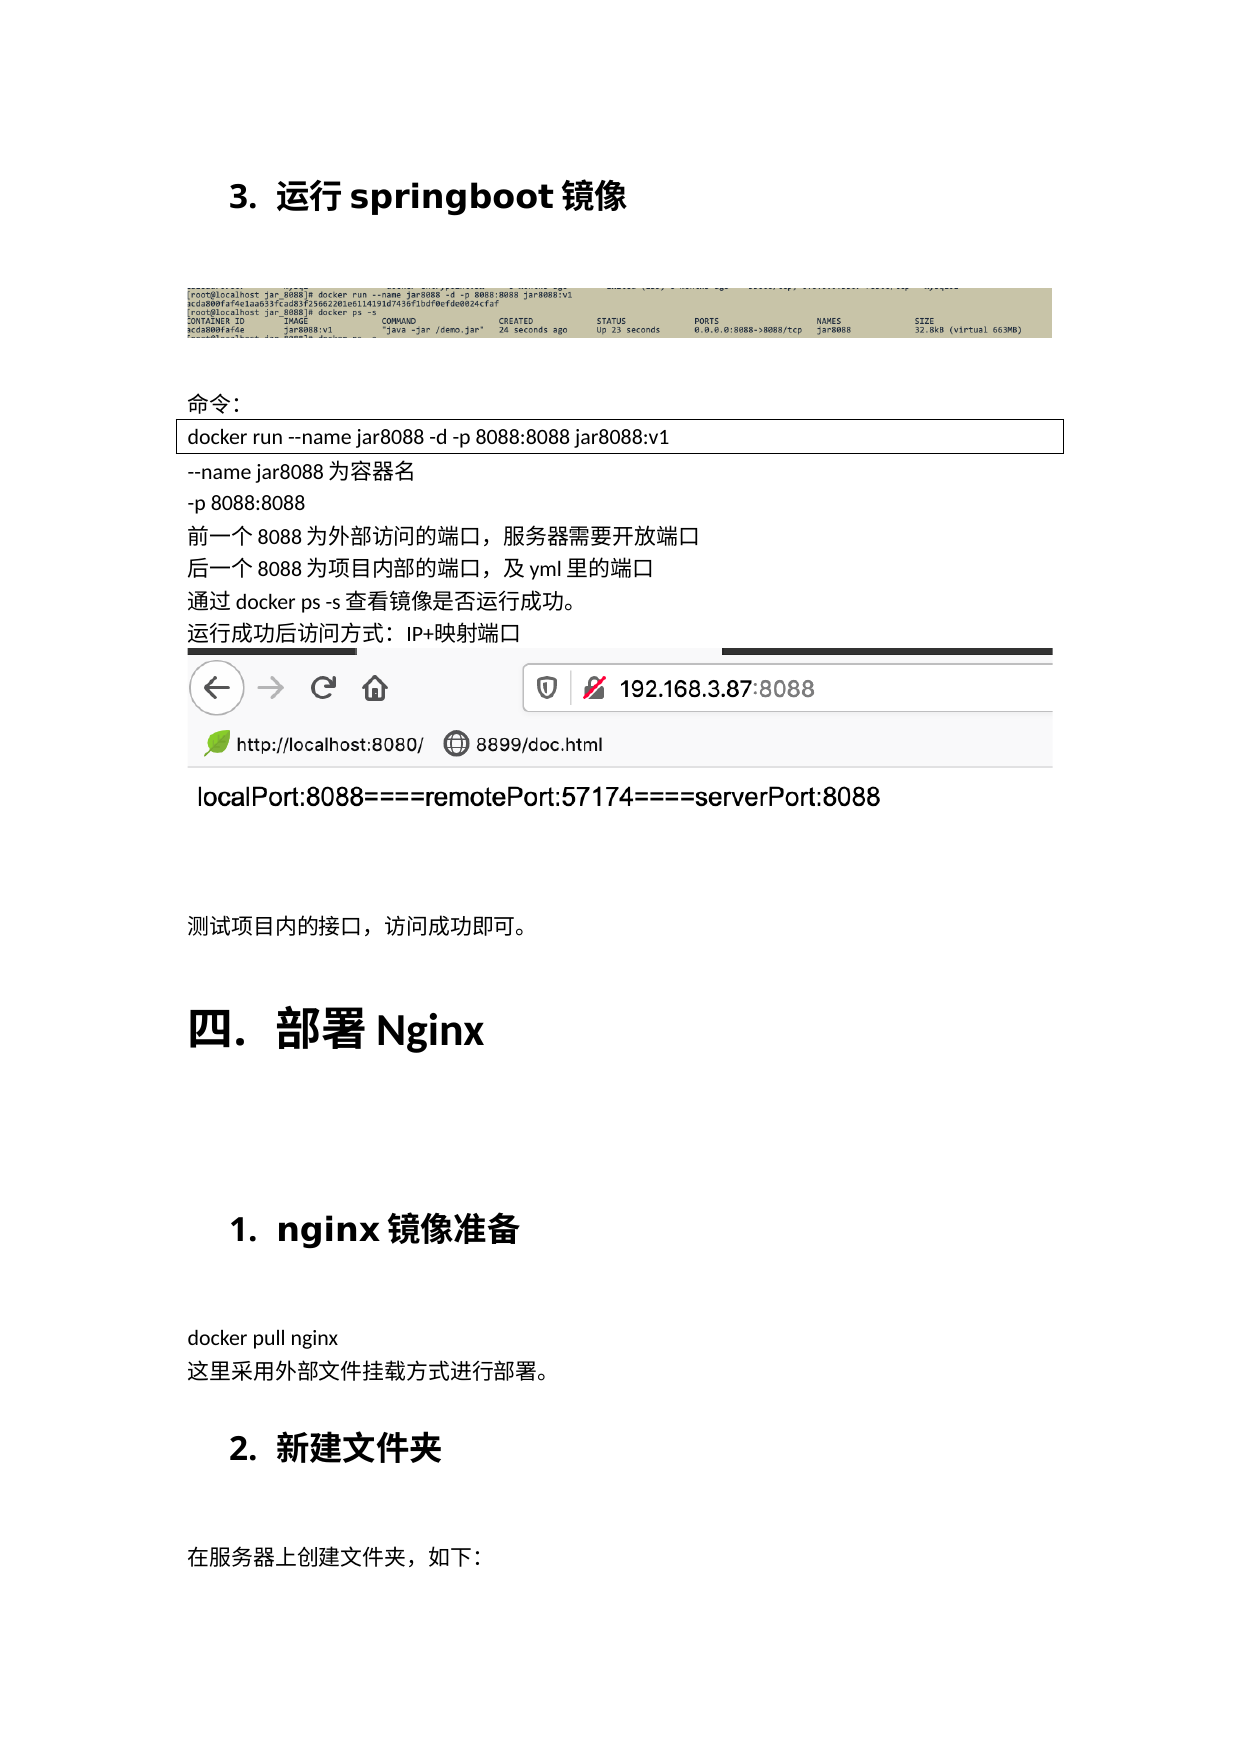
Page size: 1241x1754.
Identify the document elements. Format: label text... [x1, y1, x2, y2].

table_header docker run --name jar8088 -d -p 8088:8088 jar8088:v1 [177, 420, 1063, 452]
text docker pull nginx [187, 1328, 1053, 1361]
text 通过docker ps -s查看镜像是否运行成功。 [187, 583, 1053, 616]
subtitle 新建文件夹 [229, 1420, 1053, 1485]
subtitle nginx镜像准备 [229, 1201, 1053, 1266]
picture [187, 648, 1053, 879]
subtitle 运行springboot镜像 [229, 162, 1053, 227]
text 命令： [187, 386, 1053, 419]
text -p 8088:8088 [187, 486, 1053, 518]
text 在服务器上创建文件夹，如下： [187, 1547, 1053, 1580]
text 运行成功后访问方式：IP+映射端口 [187, 616, 1053, 648]
text 后一个8088为项目内部的端口，及yml里的端口 [187, 551, 1053, 583]
text 前一个8088为外部访问的端口，服务器需要开放端口 [187, 518, 1053, 551]
text 这里采用外部文件挂载方式进行部署。 [187, 1361, 1053, 1393]
picture [187, 288, 1052, 338]
subtitle 部署Nginx [187, 976, 1053, 1074]
text 测试项目内的接口，访问成功即可。 [187, 908, 1053, 941]
text --name jar8088为容器名 [187, 454, 1053, 486]
